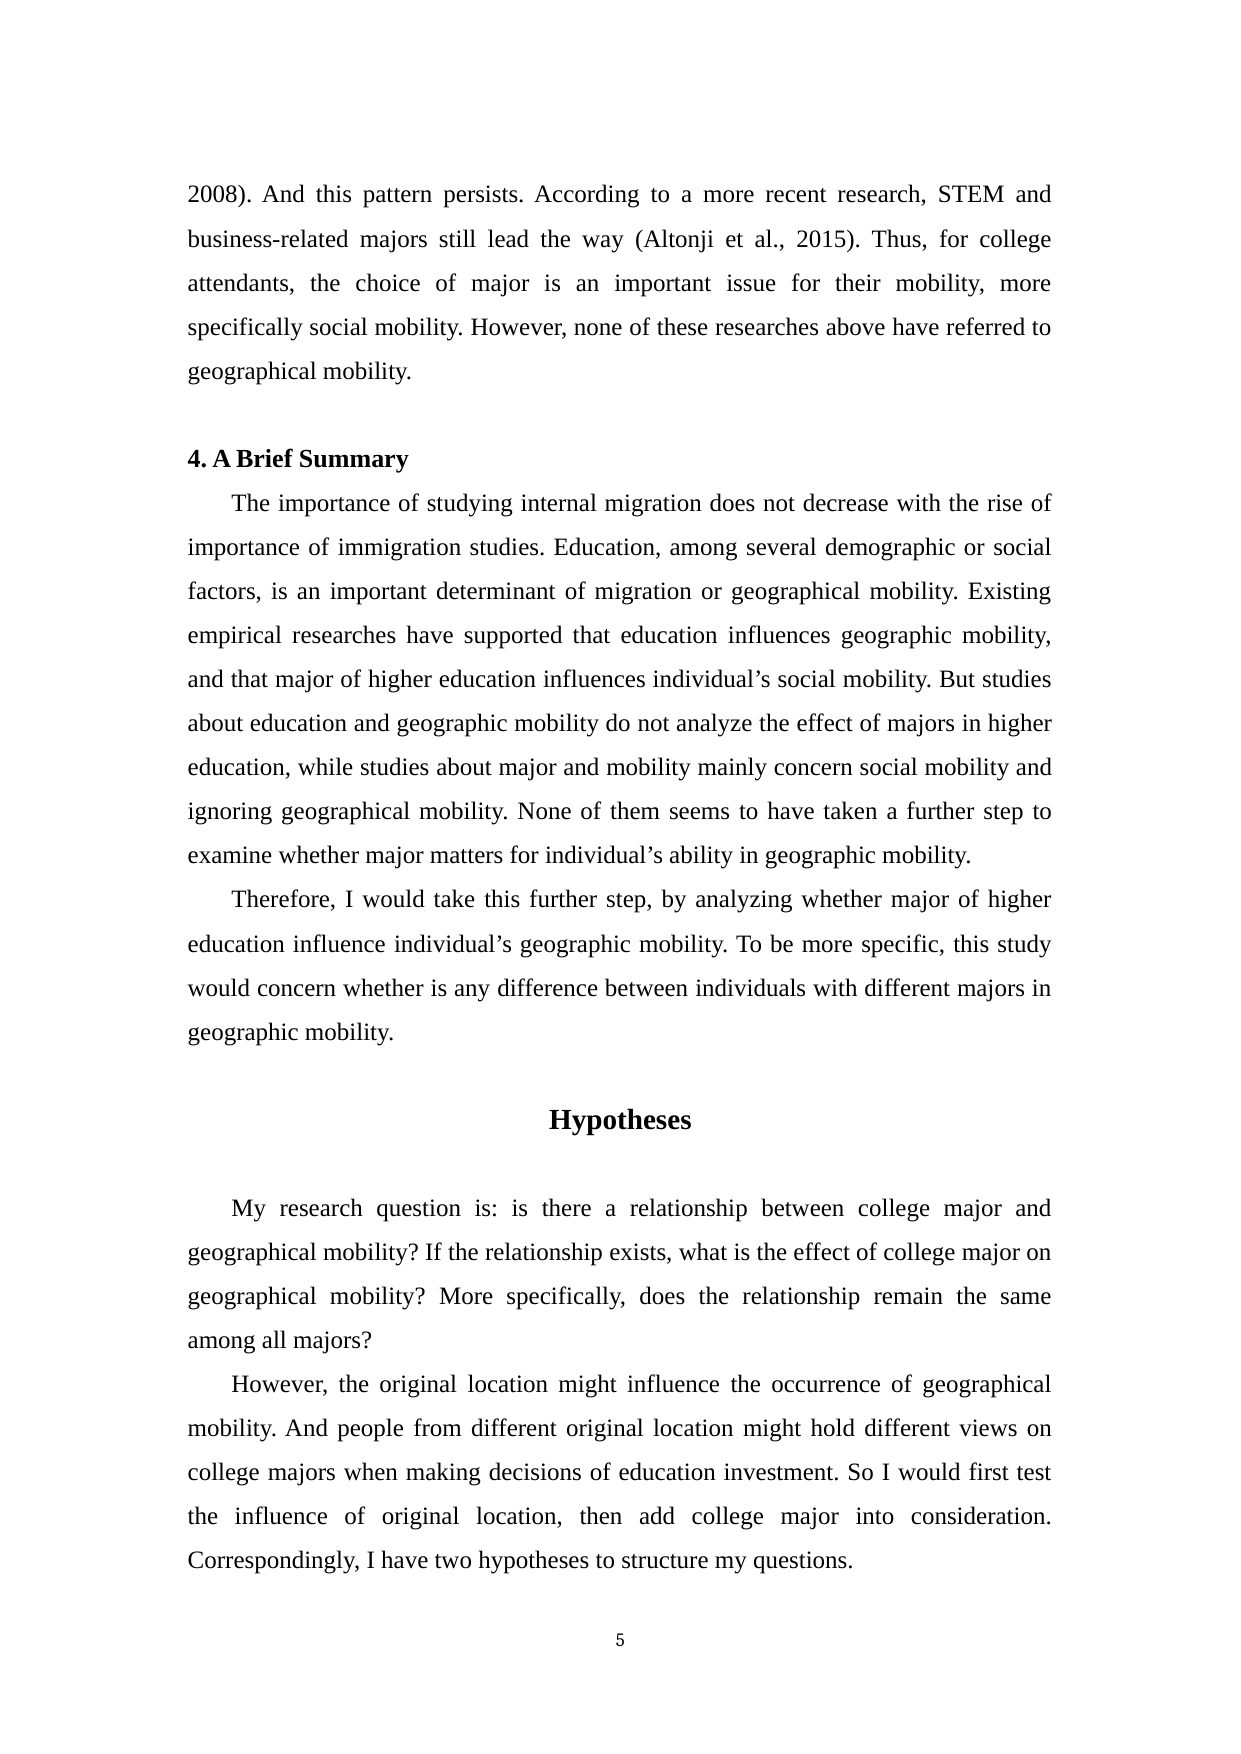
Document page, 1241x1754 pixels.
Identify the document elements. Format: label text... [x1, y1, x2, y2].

text Therefore, I would take this further step, by analyzing whether major of higher education influence individual’s geographic mobility. To be more specific, this study would concern whether is any difference between individuals with different majors in geographic mobility. [187, 877, 1053, 1053]
text My research question is: is there a relationship between college major and geographical mobility? If the relationship exists, what is the effect of college major on geographical mobility? More specifically, does the relationship remain the same among all majors? [187, 1185, 1053, 1362]
text 4. A Brief Summary [187, 436, 1053, 480]
text The importance of studying internal migration does not decrease with the rise of importance of immigration studies. Education, among several demographic or social factors, is an important determinant of migration or geographical mobility. Existing empirical researches have supported that education influences geographic mobility, and that major of higher education influences individual’s social mobility. But studies about education and geographic mobility do not analyze the effect of majors in higher education, while studies about major and mobility mainly concern social mobility and ignoring geographical mobility. None of them seems to have taken a further step to examine whether major matters for individual’s ability in geographic mobility. [187, 480, 1053, 877]
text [187, 172, 1053, 392]
text Hypotheses [187, 1097, 1053, 1141]
text However, the original location might influence the occurrence of geographical mobility. And people from different original location might hold different views on college majors when making decisions of education investment. So I would first test the influence of original location, then add college major into consideration. Correspondingly, I have two hypotheses to structure my questions. [187, 1362, 1053, 1582]
